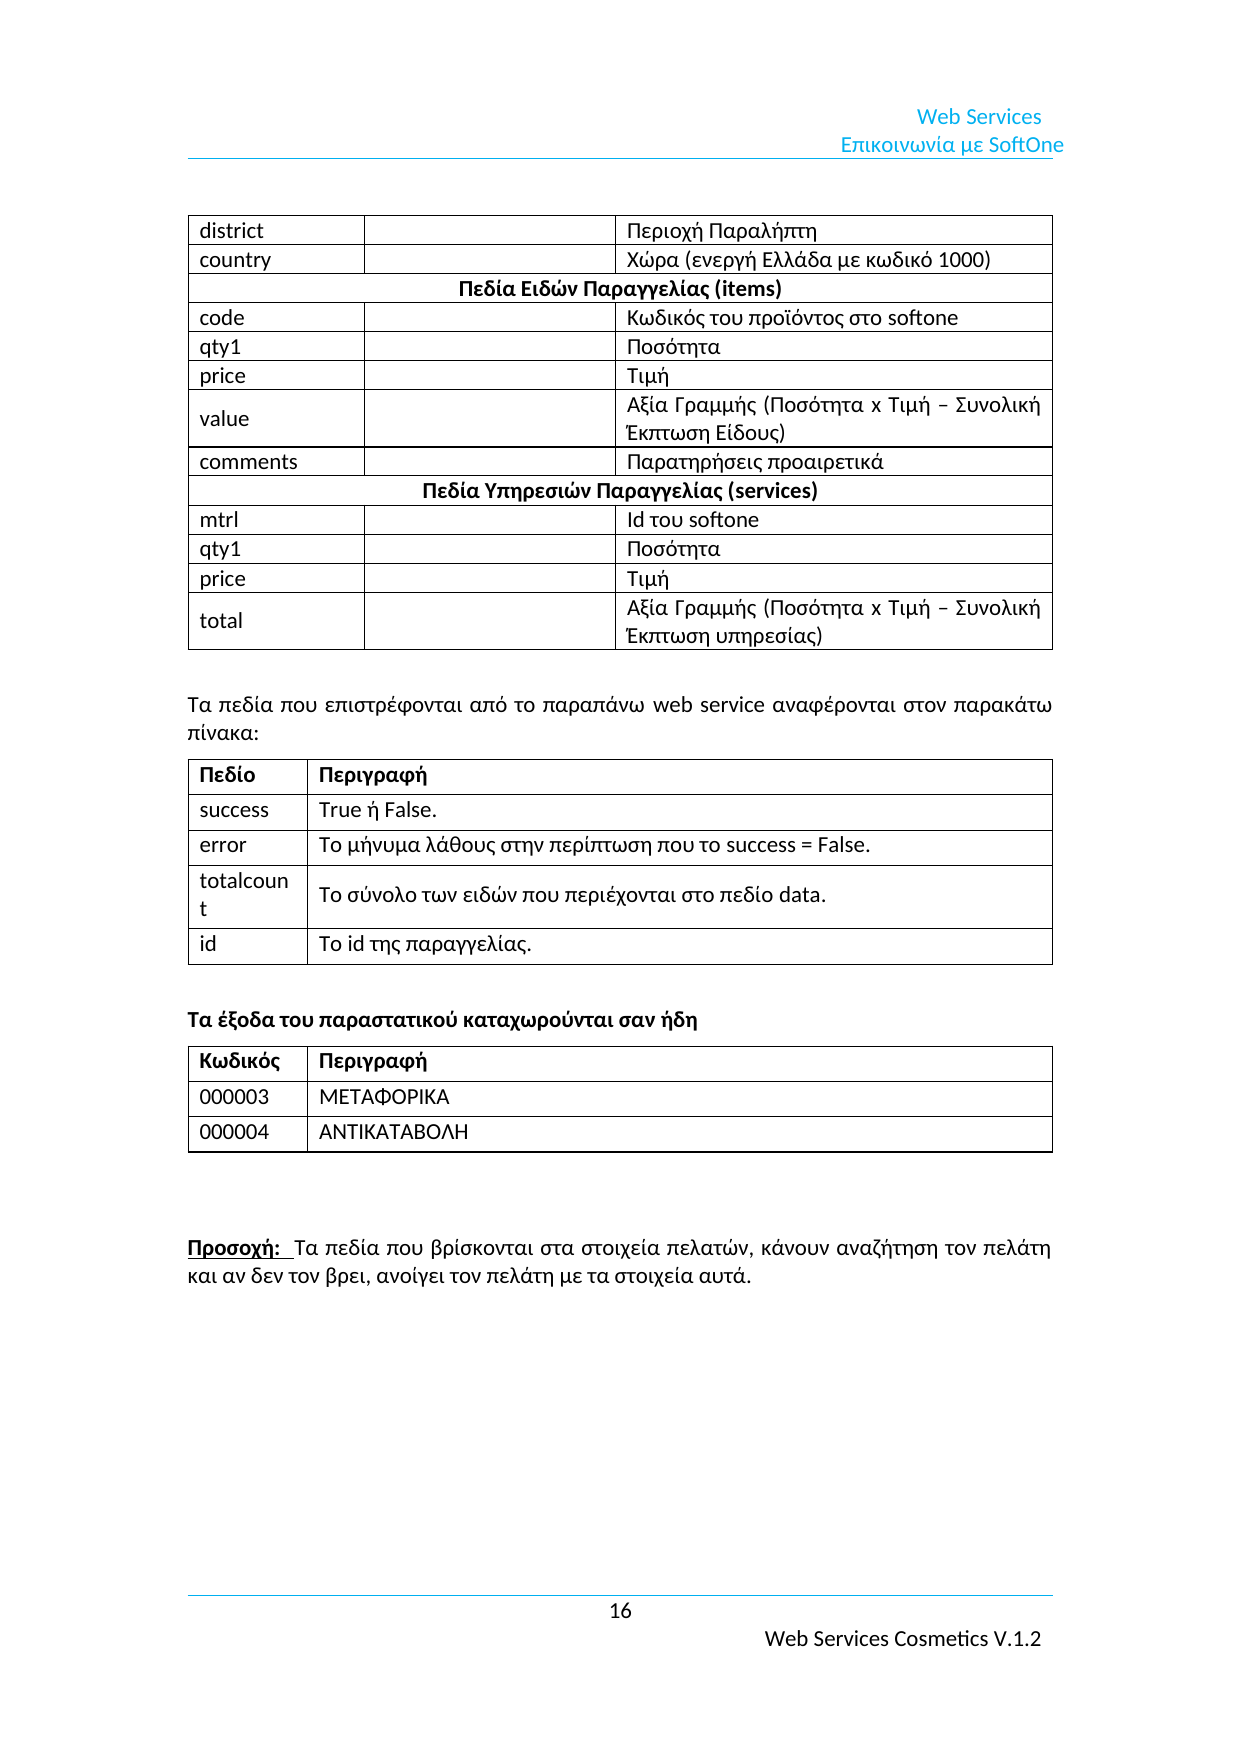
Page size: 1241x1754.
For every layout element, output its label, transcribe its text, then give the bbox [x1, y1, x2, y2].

table_cell qty1 [189, 535, 364, 563]
table_cell [365, 506, 615, 533]
table_header Πεδίο [189, 760, 307, 794]
table_cell True ή False. [308, 795, 1052, 829]
table_cell [365, 564, 615, 592]
table_cell Το σύνολο των ειδών που περιέχονται στο πεδίο data. [308, 866, 1052, 928]
table_cell Αξία Γραμμής (Ποσότητα x Τιμή – Συνολική Έκπτωση Είδους) [616, 390, 1052, 446]
table_cell [365, 361, 615, 389]
table_cell comments [189, 448, 364, 475]
table_cell Τιμή [616, 361, 1052, 389]
table_cell Id του softone [616, 506, 1052, 533]
table_cell Περιοχή Παραλήπτη [616, 216, 1052, 244]
table_cell price [189, 361, 364, 389]
table_cell total [189, 593, 364, 649]
table_header Περιγραφή [308, 760, 1052, 794]
text Τα έξοδα του παραστατικού καταχωρούνται σαν ήδη [187, 1005, 1053, 1033]
table_cell ΜΕΤΑΦΟΡΙΚΑ [308, 1082, 1052, 1116]
table_cell Το id της παραγγελίας. [308, 929, 1052, 963]
table_cell totalcount [189, 866, 307, 928]
table_cell Το μήνυμα λάθους στην περίπτωση που το success = False. [308, 831, 1052, 865]
table_cell Παρατηρήσεις προαιρετικά [616, 448, 1052, 475]
table_cell code [189, 303, 364, 331]
table_header Κωδικός [189, 1047, 307, 1081]
table_cell Ποσότητα [616, 332, 1052, 360]
table_cell country [189, 245, 364, 273]
table_cell [365, 593, 615, 649]
table_cell Κωδικός του προϊόντος στο softone [616, 303, 1052, 331]
table_cell [365, 245, 615, 273]
table_cell Αξία Γραμμής (Ποσότητα x Τιμή – Συνολική Έκπτωση υπηρεσίας) [616, 593, 1052, 649]
table_cell 000003 [189, 1082, 307, 1116]
table_cell Χώρα (ενεργή Ελλάδα με κωδικό 1000) [616, 245, 1052, 273]
table_header Περιγραφή [308, 1047, 1052, 1081]
table_cell [365, 535, 615, 563]
table_cell mtrl [189, 506, 364, 533]
table_cell value [189, 390, 364, 446]
table_cell qty1 [189, 332, 364, 360]
table_cell error [189, 831, 307, 865]
table_cell ΑΝΤΙΚΑΤΑΒΟΛΗ [308, 1117, 1052, 1151]
table_cell [365, 216, 615, 244]
table_cell Ποσότητα [616, 535, 1052, 563]
table_cell Πεδία Ειδών Παραγγελίας (items) [189, 274, 1052, 302]
table_cell [365, 390, 615, 446]
table_cell Τιμή [616, 564, 1052, 592]
table_cell id [189, 929, 307, 963]
table_cell price [189, 564, 364, 592]
table_cell success [189, 795, 307, 829]
table_cell district [189, 216, 364, 244]
text Προσοχή: Τα πεδία που βρίσκονται στα στοιχεία πελατών, κάνουν αναζήτηση τον πελάτη και αν δεν τον βρει, ανοίγει τον πελάτη με τα στοιχεία αυτά. [187, 1233, 1053, 1289]
table_cell [365, 332, 615, 360]
table_cell [365, 303, 615, 331]
table_cell 000004 [189, 1117, 307, 1151]
text Τα πεδία που επιστρέφονται από το παραπάνω web service αναφέρονται στον παρακάτω πίνακα: [187, 690, 1053, 746]
table_cell [365, 448, 615, 475]
table_cell Πεδία Υπηρεσιών Παραγγελίας (services) [189, 476, 1052, 504]
